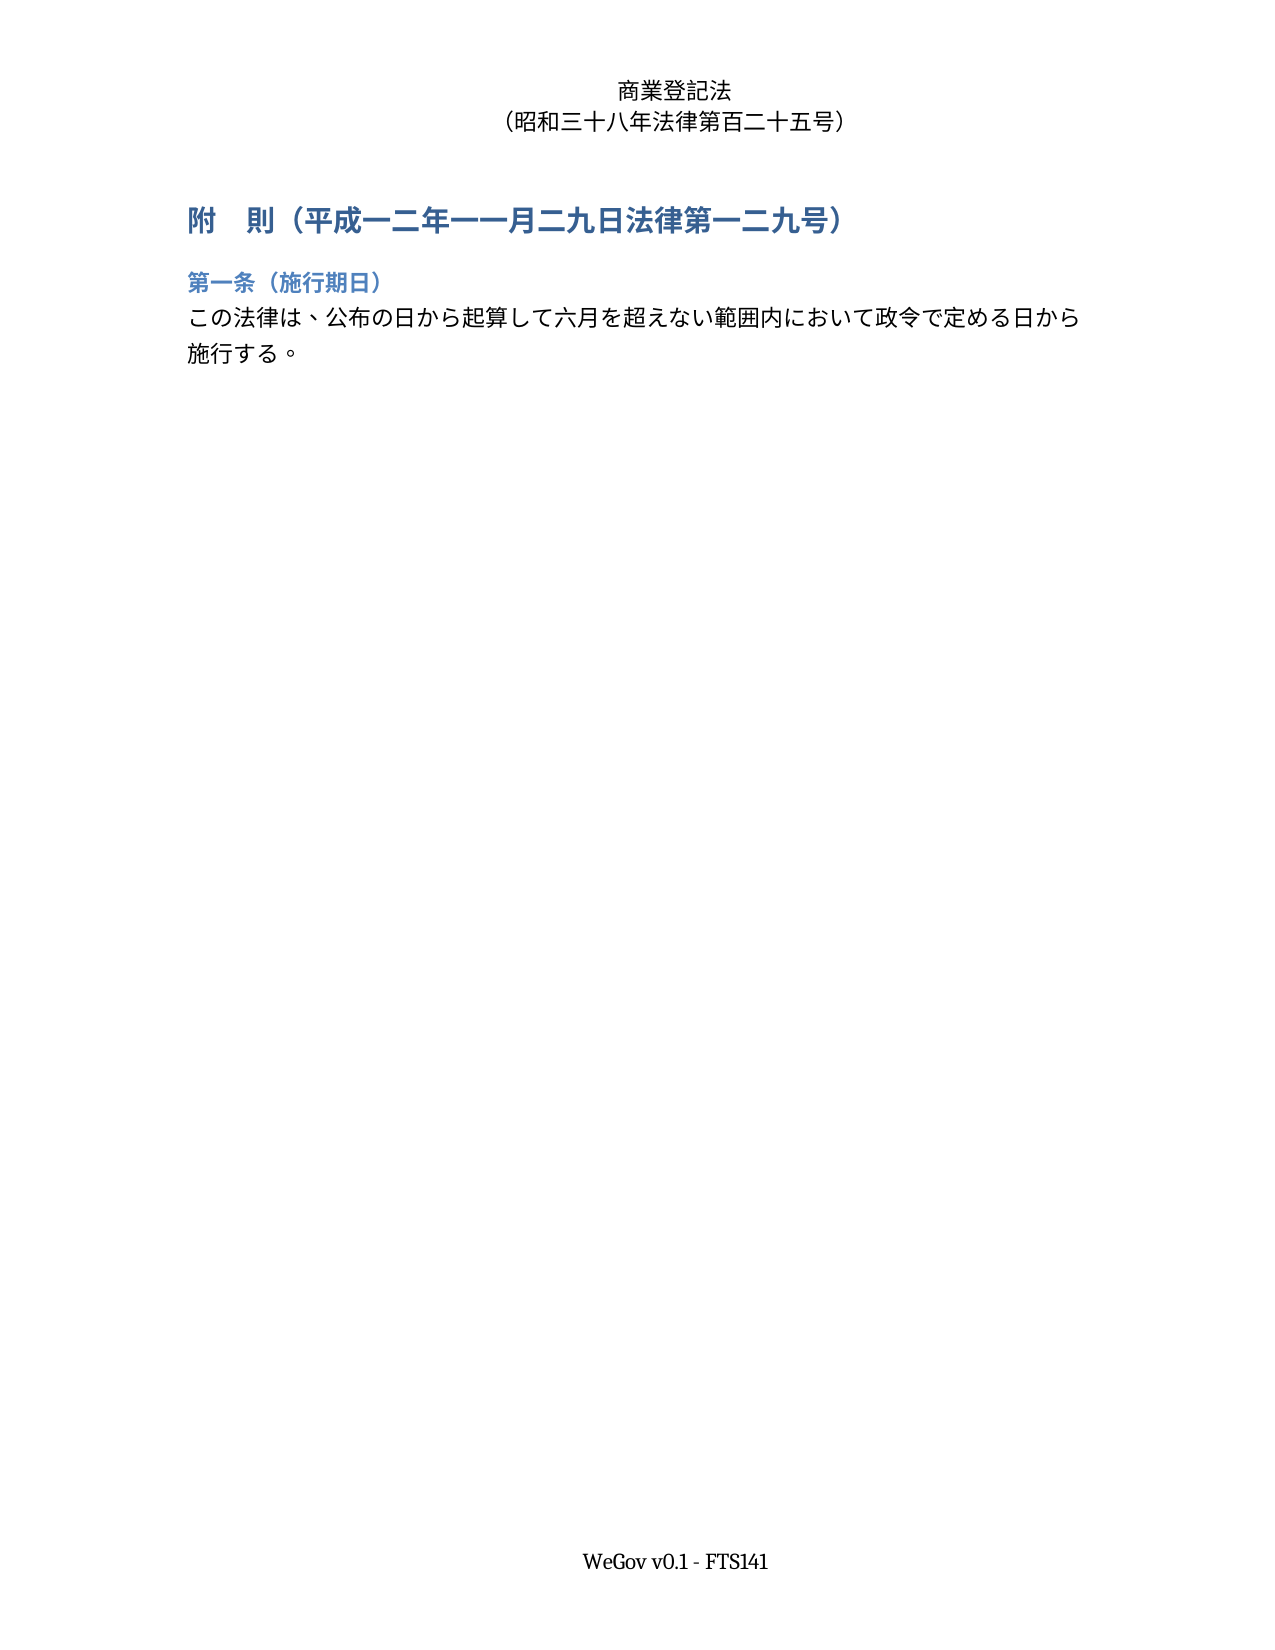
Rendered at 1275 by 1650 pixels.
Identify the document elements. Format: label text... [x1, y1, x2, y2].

subtitle 第一条（施行期日） [187, 266, 1087, 298]
subtitle 附 則（平成一二年一一月二九日法律第一二九号） [187, 200, 1087, 240]
text この法律は、公布の日から起算して六月を超えない範囲内において政令で定める日から施行する。 [187, 302, 1087, 369]
